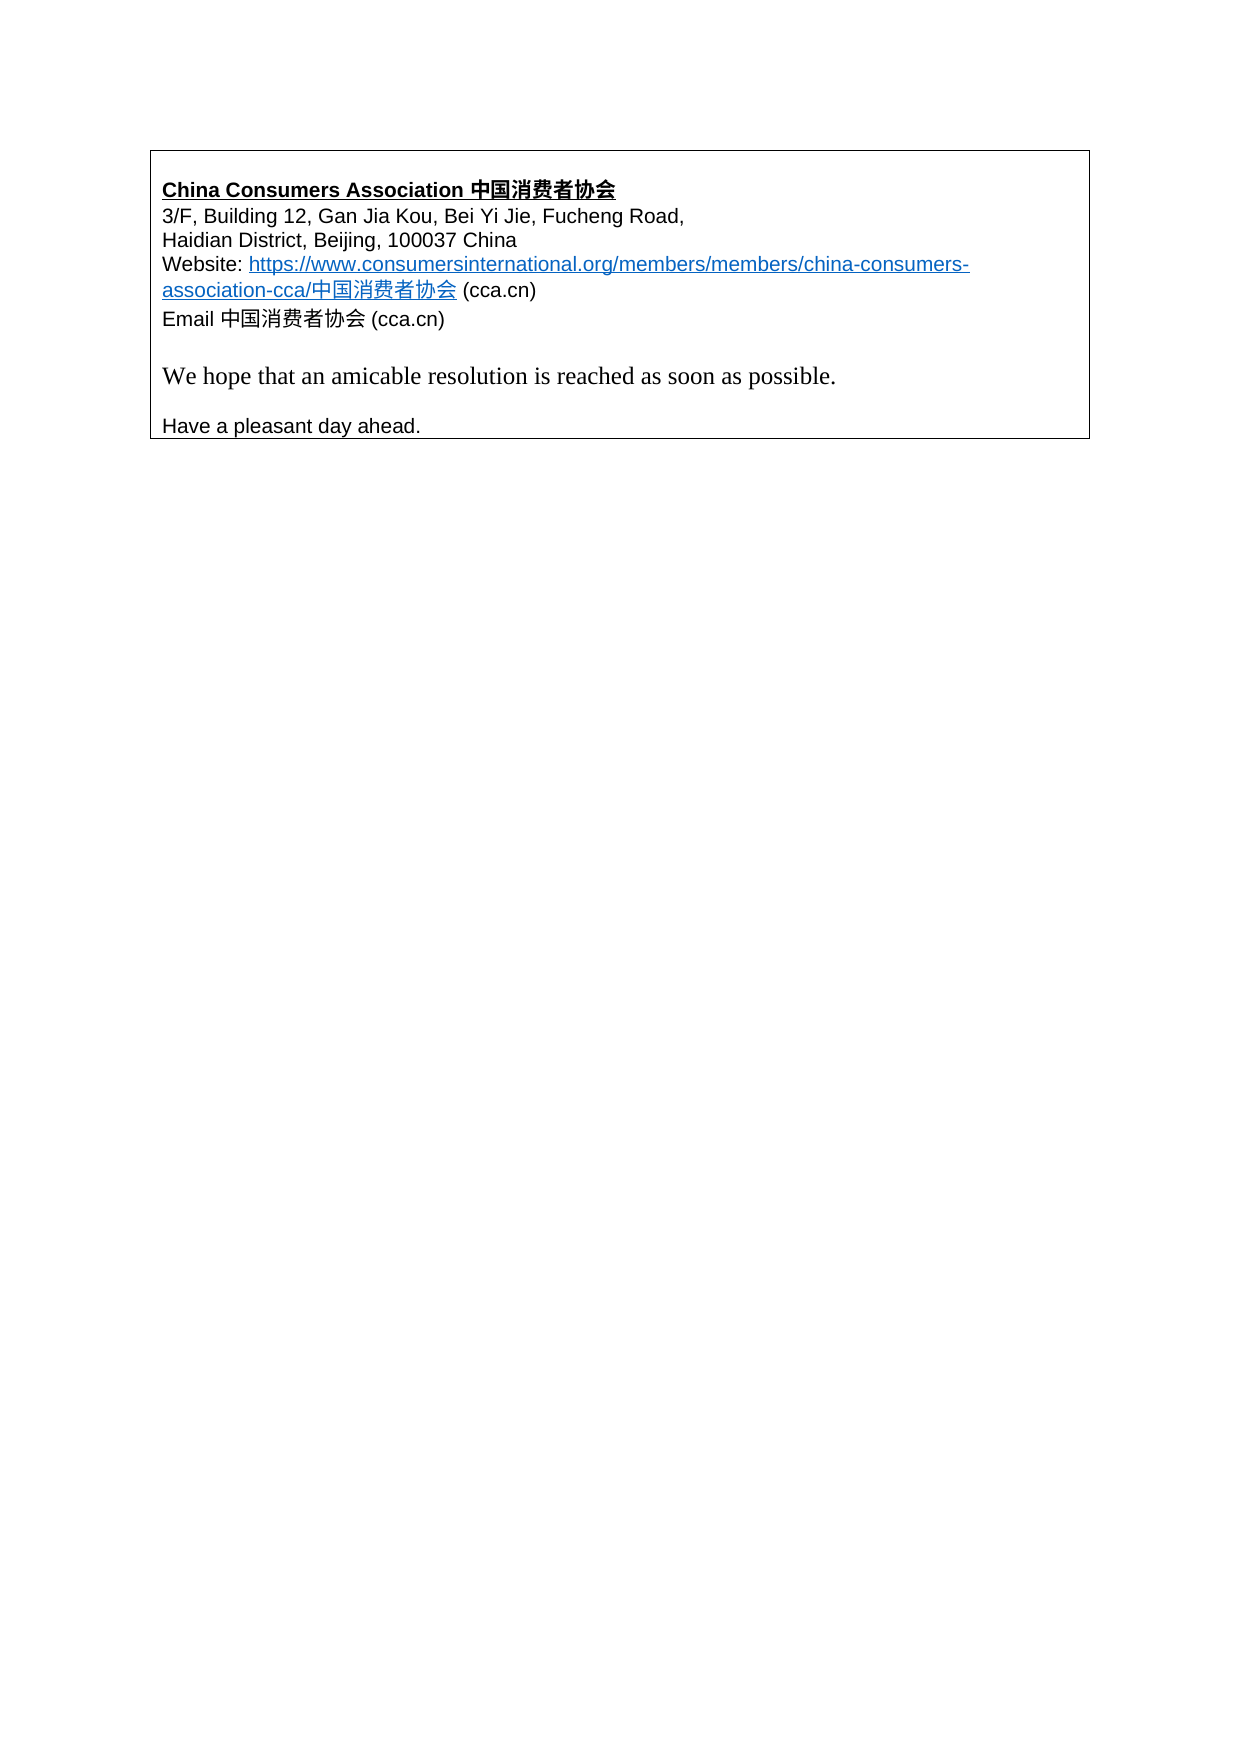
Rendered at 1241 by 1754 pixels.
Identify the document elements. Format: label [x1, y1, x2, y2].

table_header [151, 151, 1089, 438]
